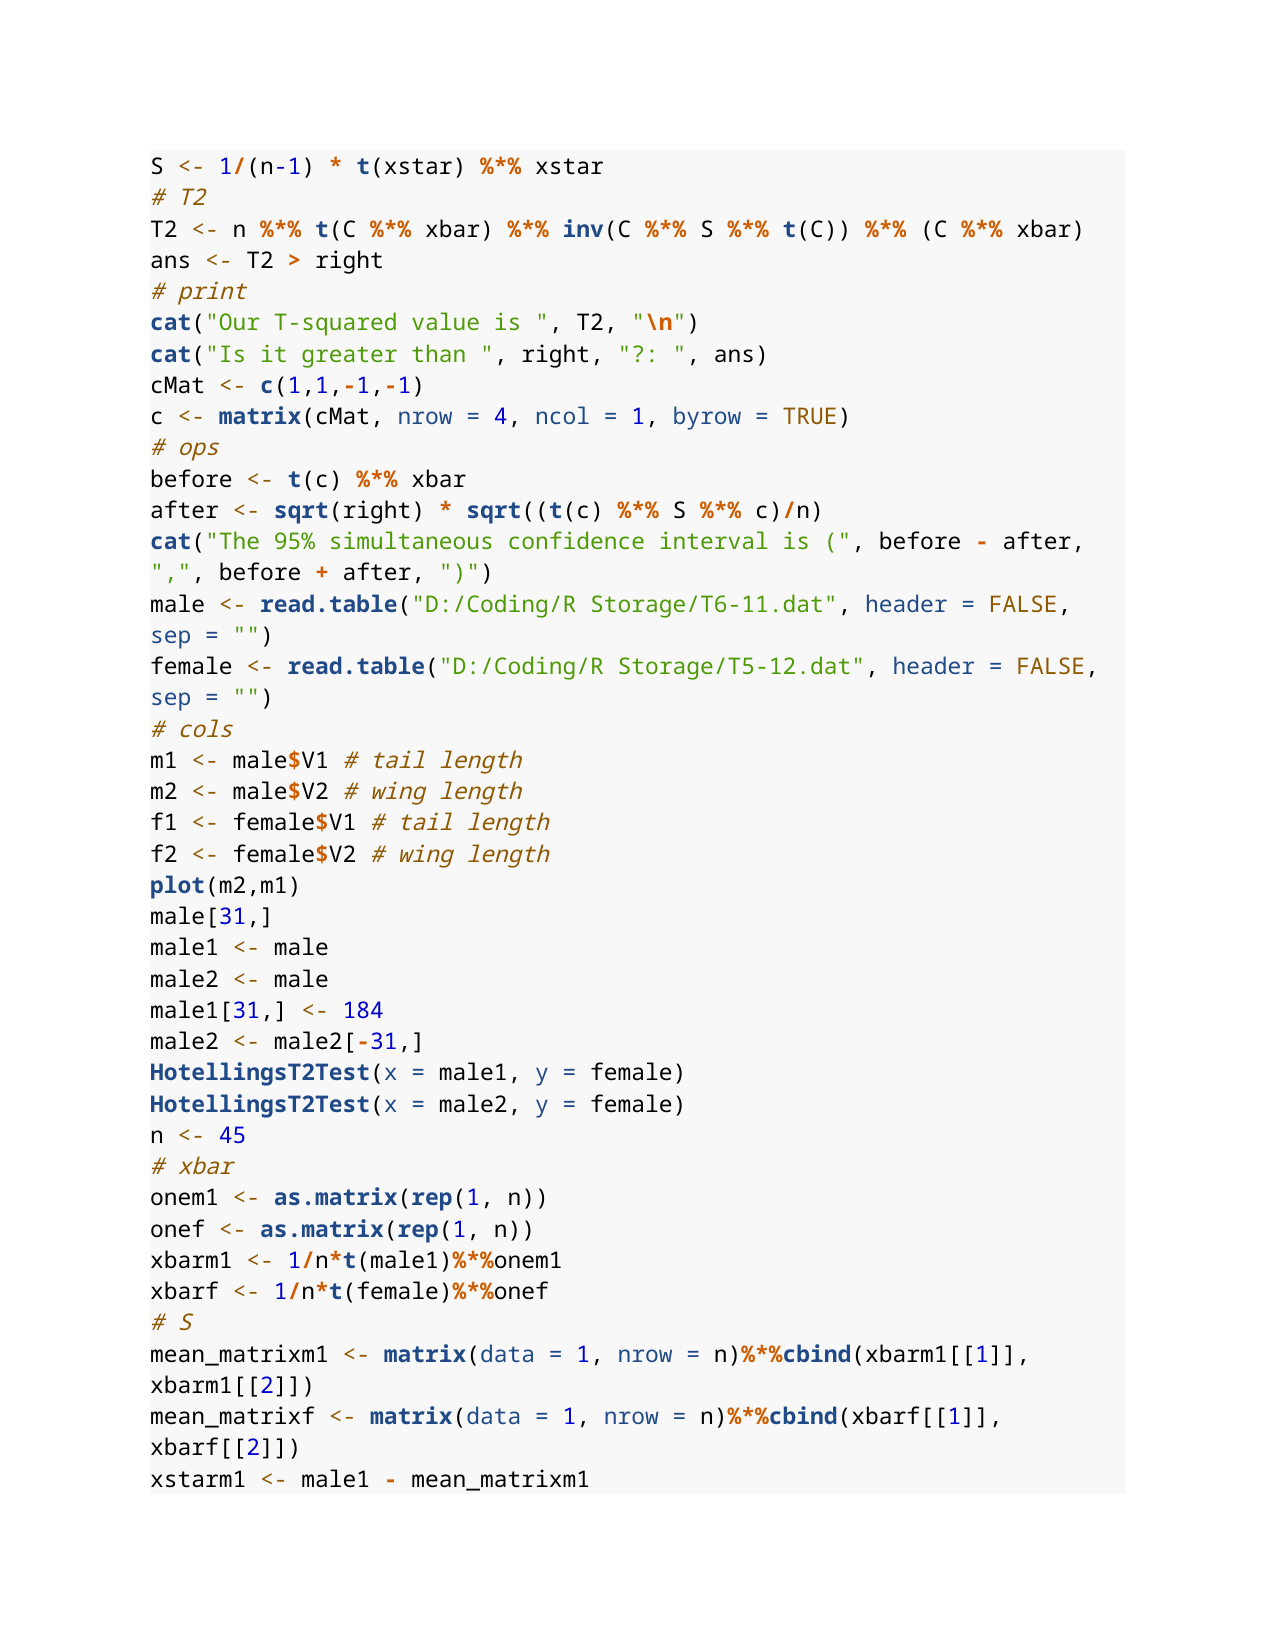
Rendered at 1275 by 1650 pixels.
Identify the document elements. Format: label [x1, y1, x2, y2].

text [150, 150, 1125, 1494]
